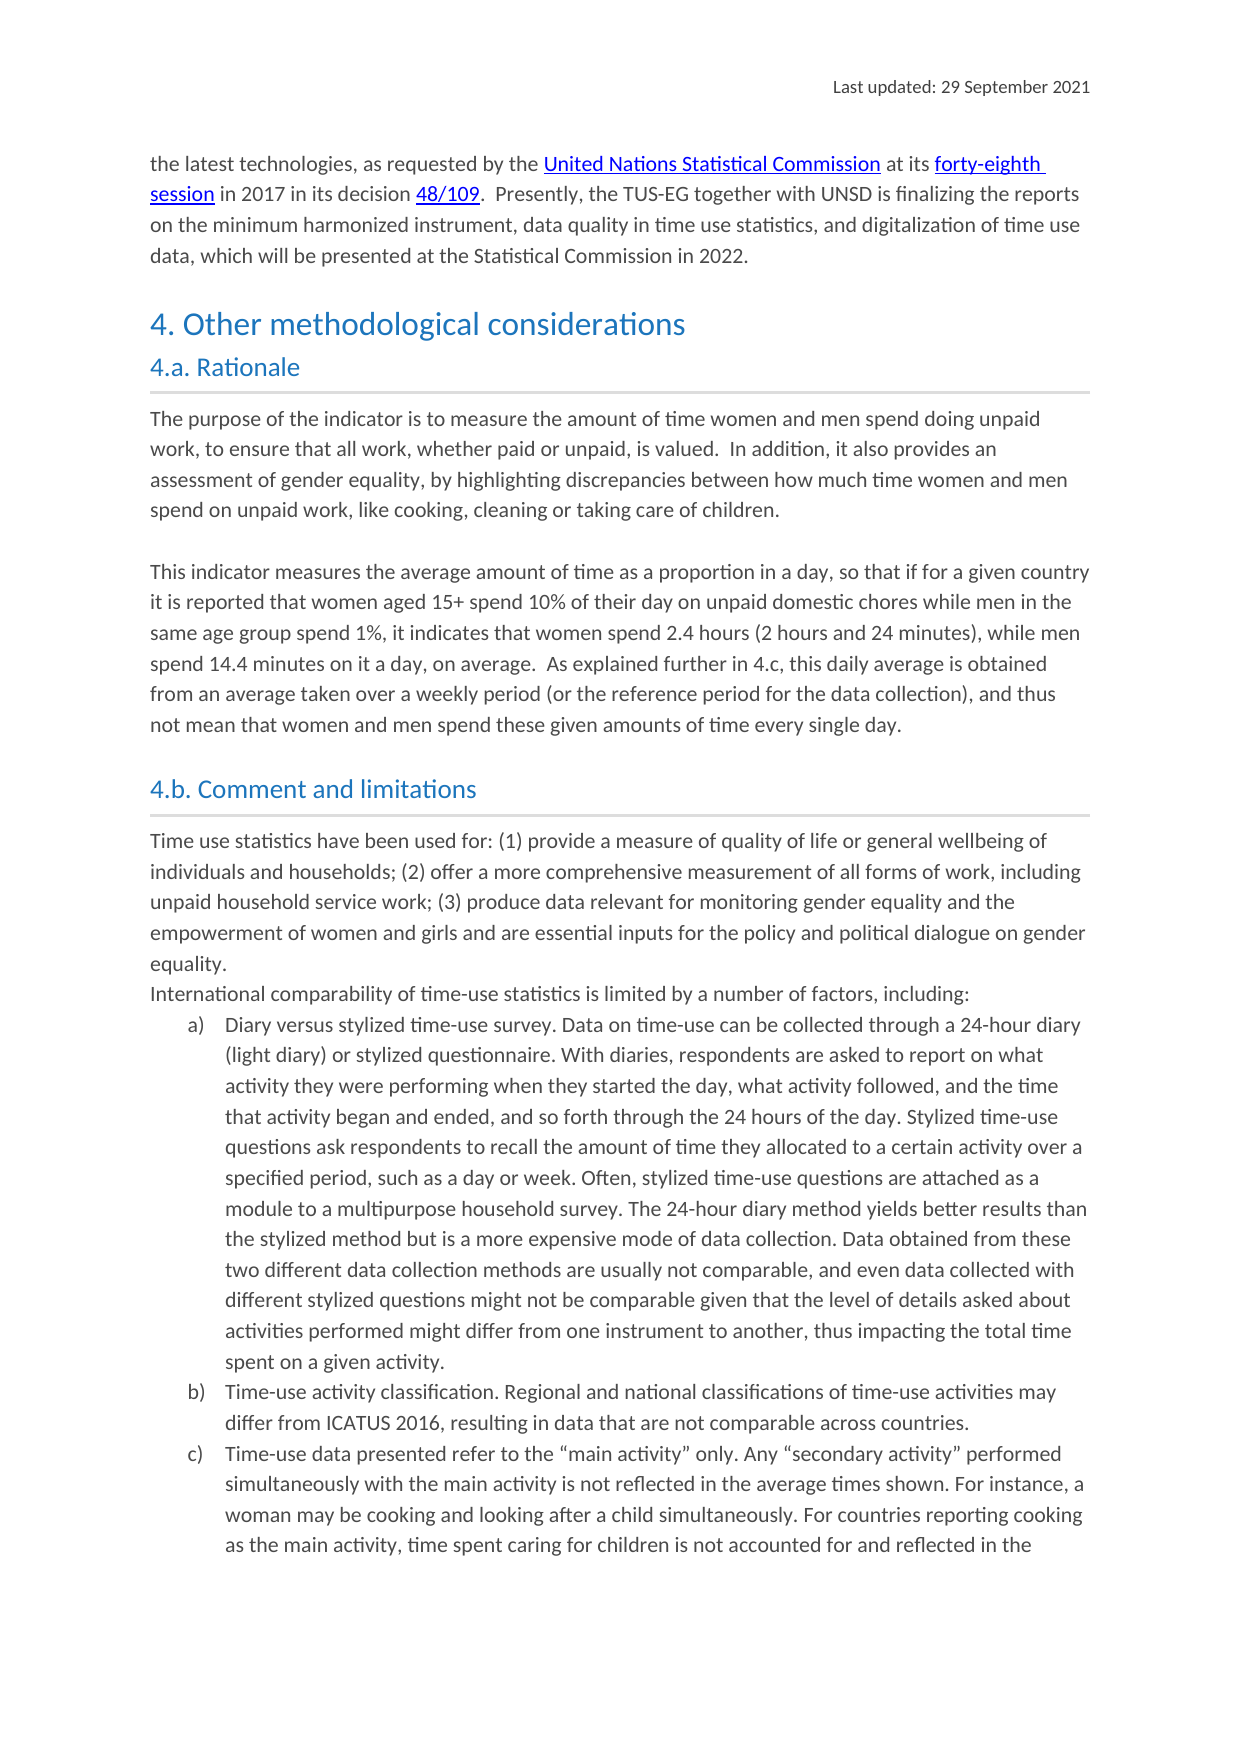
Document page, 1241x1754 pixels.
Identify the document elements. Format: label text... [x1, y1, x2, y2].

text International comparability of time-use statistics is limited by a number of factors, including: [150, 980, 1090, 1007]
text The purpose of the indicator is to measure the amount of time women and men spend doing unpaid work, to ensure that all work, whether paid or unpaid, is valued. In addition, it also provides an assessment of gender equality, by highlighting discrepancies between how much time women and men spend on unpaid work, like cooking, cleaning or taking care of children. [150, 405, 1090, 523]
list Diary versus stylized time-use survey. Data on time-use can be collected through a 24-hour diary (light diary) or stylized questionnaire. With diaries, respondents are asked to report on what activity they were performing when they started the day, what activity followed, and the time that activity began and ended, and so forth through the 24 hours of the day. Stylized time-use questions ask respondents to recall the amount of time they allocated to a certain activity over a specified period, such as a day or week. Often, stylized time-use questions are attached as a module to a multipurpose household survey. The 24-hour diary method yields better results than the stylized method but is a more expensive mode of data collection. Data obtained from these two different data collection methods are usually not comparable, and even data collected with different stylized questions might not be comparable given that the level of details asked about activities performed might differ from one instrument to another, thus impacting the total time spent on a given activity. [187, 1011, 1090, 1374]
text 4.a. Rationale [150, 350, 1090, 391]
text 4.b. Comment and limitations [150, 772, 1090, 814]
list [187, 1440, 1090, 1558]
text This indicator measures the average amount of time as a proportion in a day, so that if for a given country it is reported that women aged 15+ spend 10% of their day on unpaid domestic chores while men in the same age group spend 1%, it indicates that women spend 2.4 hours (2 hours and 24 minutes), while men spend 14.4 minutes on it a day, on average. As explained further in 4.c, this daily average is obtained from an average taken over a weekly period (or the reference period for the data collection), and thus not mean that women and men spend these given amounts of time every single day. [150, 558, 1090, 738]
text Time use statistics have been used for: (1) provide a measure of quality of life or general wellbeing of individuals and households; (2) offer a more comprehensive measurement of all forms of work, including unpaid household service work; (3) produce data relevant for monitoring gender equality and the empowerment of women and girls and are essential inputs for the policy and political dialogue on gender equality. [150, 827, 1090, 976]
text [150, 150, 1090, 268]
text 4. Other methodological considerations [150, 303, 1090, 344]
list Time-use activity classification. Regional and national classifications of time-use activities may differ from ICATUS 2016, resulting in data that are not comparable across countries. [187, 1378, 1090, 1436]
